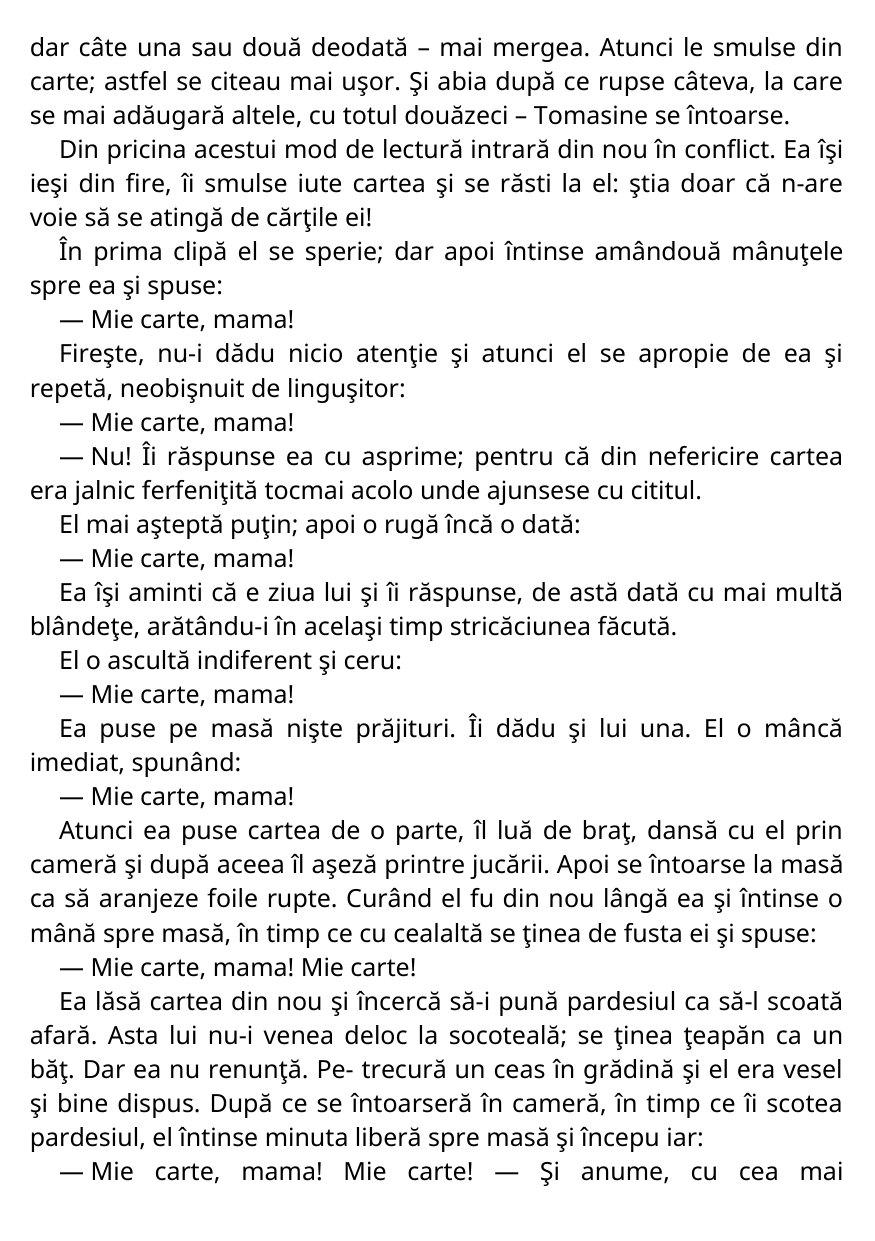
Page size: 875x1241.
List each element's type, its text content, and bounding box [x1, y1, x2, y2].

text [29, 29, 844, 132]
text — Nu! Îi răspunse ea cu asprime; pentru că din nefericire cartea era jalnic ferfeniţită tocmai acolo unde ajunsese cu cititul. [29, 438, 844, 506]
text Fireşte, nu-i dădu nicio atenţie şi atunci el se apropie de ea şi repetă, neobişnuit de linguşitor: [29, 336, 844, 404]
text — Mie carte, mama! [29, 677, 844, 711]
text Din pricina acestui mod de lectură intrară din nou în conflict. Ea îşi ieşi din fire, îi smulse iute cartea şi se răsti la el: ştia doar că n-are voie să se atingă de cărţile ei! [29, 132, 844, 234]
text — Mie carte, mama! [29, 404, 844, 438]
text El mai aşteptă puţin; apoi o rugă încă o dată: [29, 506, 844, 541]
text — Mie carte, mama! [29, 302, 844, 336]
text În prima clipă el se sperie; dar apoi întinse amândouă mânuţele spre ea şi spuse: [29, 234, 844, 302]
text — Mie carte, mama! [29, 779, 844, 813]
text El o ascultă indiferent şi ceru: [29, 643, 844, 677]
text Ea îşi aminti că e ziua lui şi îi răspunse, de astă dată cu mai multă blândeţe, arătându-i în acelaşi timp stricăciunea făcută. [29, 574, 844, 643]
text Atunci ea puse cartea de o parte, îl luă de braţ, dansă cu el prin cameră şi după aceea îl aşeză printre jucării. Apoi se întoarse la masă ca să aranjeze foile rupte. Curând el fu din nou lângă ea şi întinse o mână spre masă, în timp ce cu cealaltă se ţinea de fusta ei şi spuse: [29, 813, 844, 949]
text Ea lăsă cartea din nou şi încercă să-i pună pardesiul ca să-l scoată afară. Asta lui nu-i venea deloc la socoteală; se ţinea ţeapăn ca un băţ. Dar ea nu renunţă. Pe- trecură un ceas în grădină şi el era vesel şi bine dispus. După ce se întoarseră în cameră, în timp ce îi scotea pardesiul, el întinse minuta liberă spre masă şi începu iar: [29, 983, 844, 1154]
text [29, 1154, 844, 1188]
text — Mie carte, mama! Mie carte! [29, 949, 844, 983]
text — Mie carte, mama! [29, 541, 844, 574]
text Ea puse pe masă nişte prăjituri. Îi dădu şi lui una. El o mâncă imediat, spunând: [29, 711, 844, 779]
